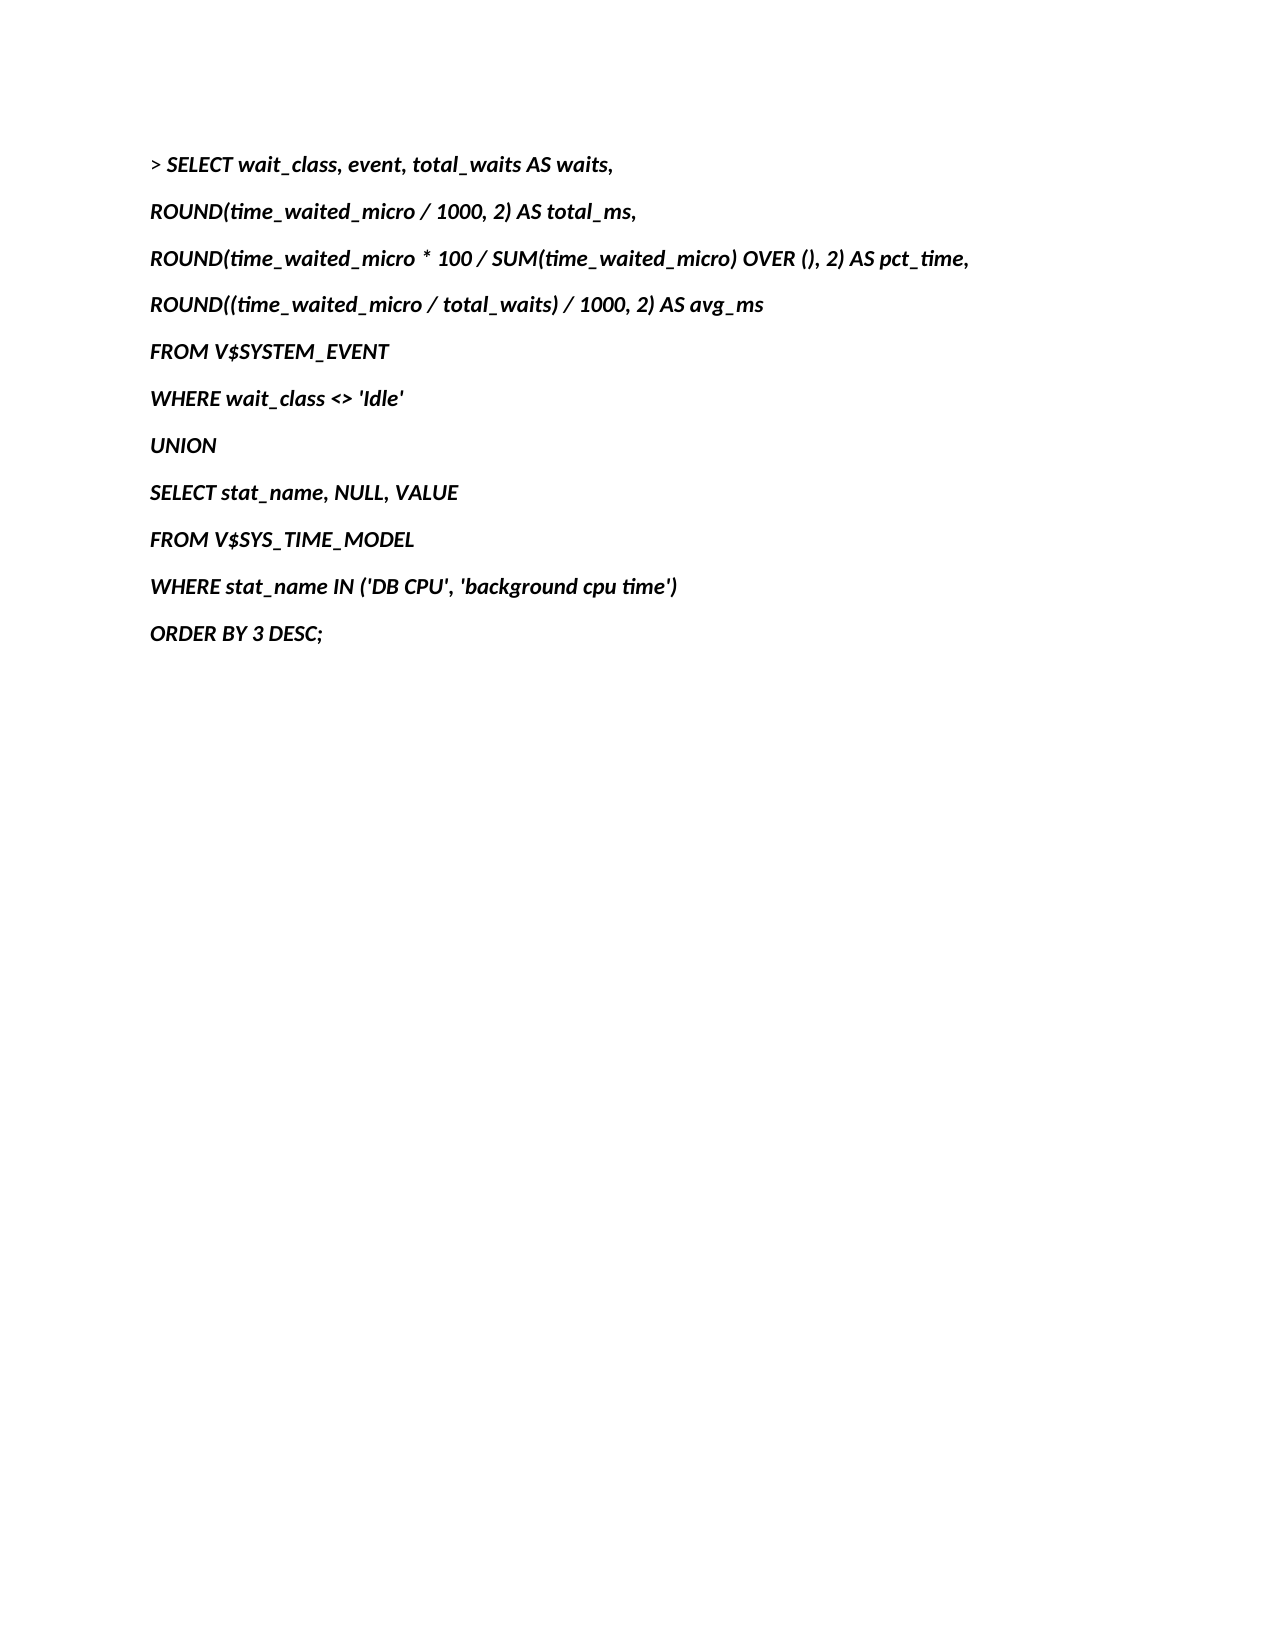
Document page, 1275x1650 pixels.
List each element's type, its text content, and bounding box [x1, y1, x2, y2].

text FROM V$SYS_TIME_MODEL [150, 525, 1125, 553]
text ROUND((time_waited_micro / total_waits) / 1000, 2) AS avg_ms [150, 291, 1125, 319]
text > SELECT wait_class, event, total_waits AS waits, [150, 150, 1125, 178]
text UNION [150, 431, 1125, 459]
text WHERE wait_class <> 'Idle' [150, 384, 1125, 412]
text FROM V$SYSTEM_EVENT [150, 337, 1125, 366]
text ROUND(time_waited_micro * 100 / SUM(time_waited_micro) OVER (), 2) AS pct_time, [150, 244, 1125, 272]
text ROUND(time_waited_micro / 1000, 2) AS total_ms, [150, 197, 1125, 225]
text WHERE stat_name IN ('DB CPU', 'background cpu time') [150, 572, 1125, 600]
text ORDER BY 3 DESC; [150, 619, 1125, 647]
text SELECT stat_name, NULL, VALUE [150, 478, 1125, 506]
